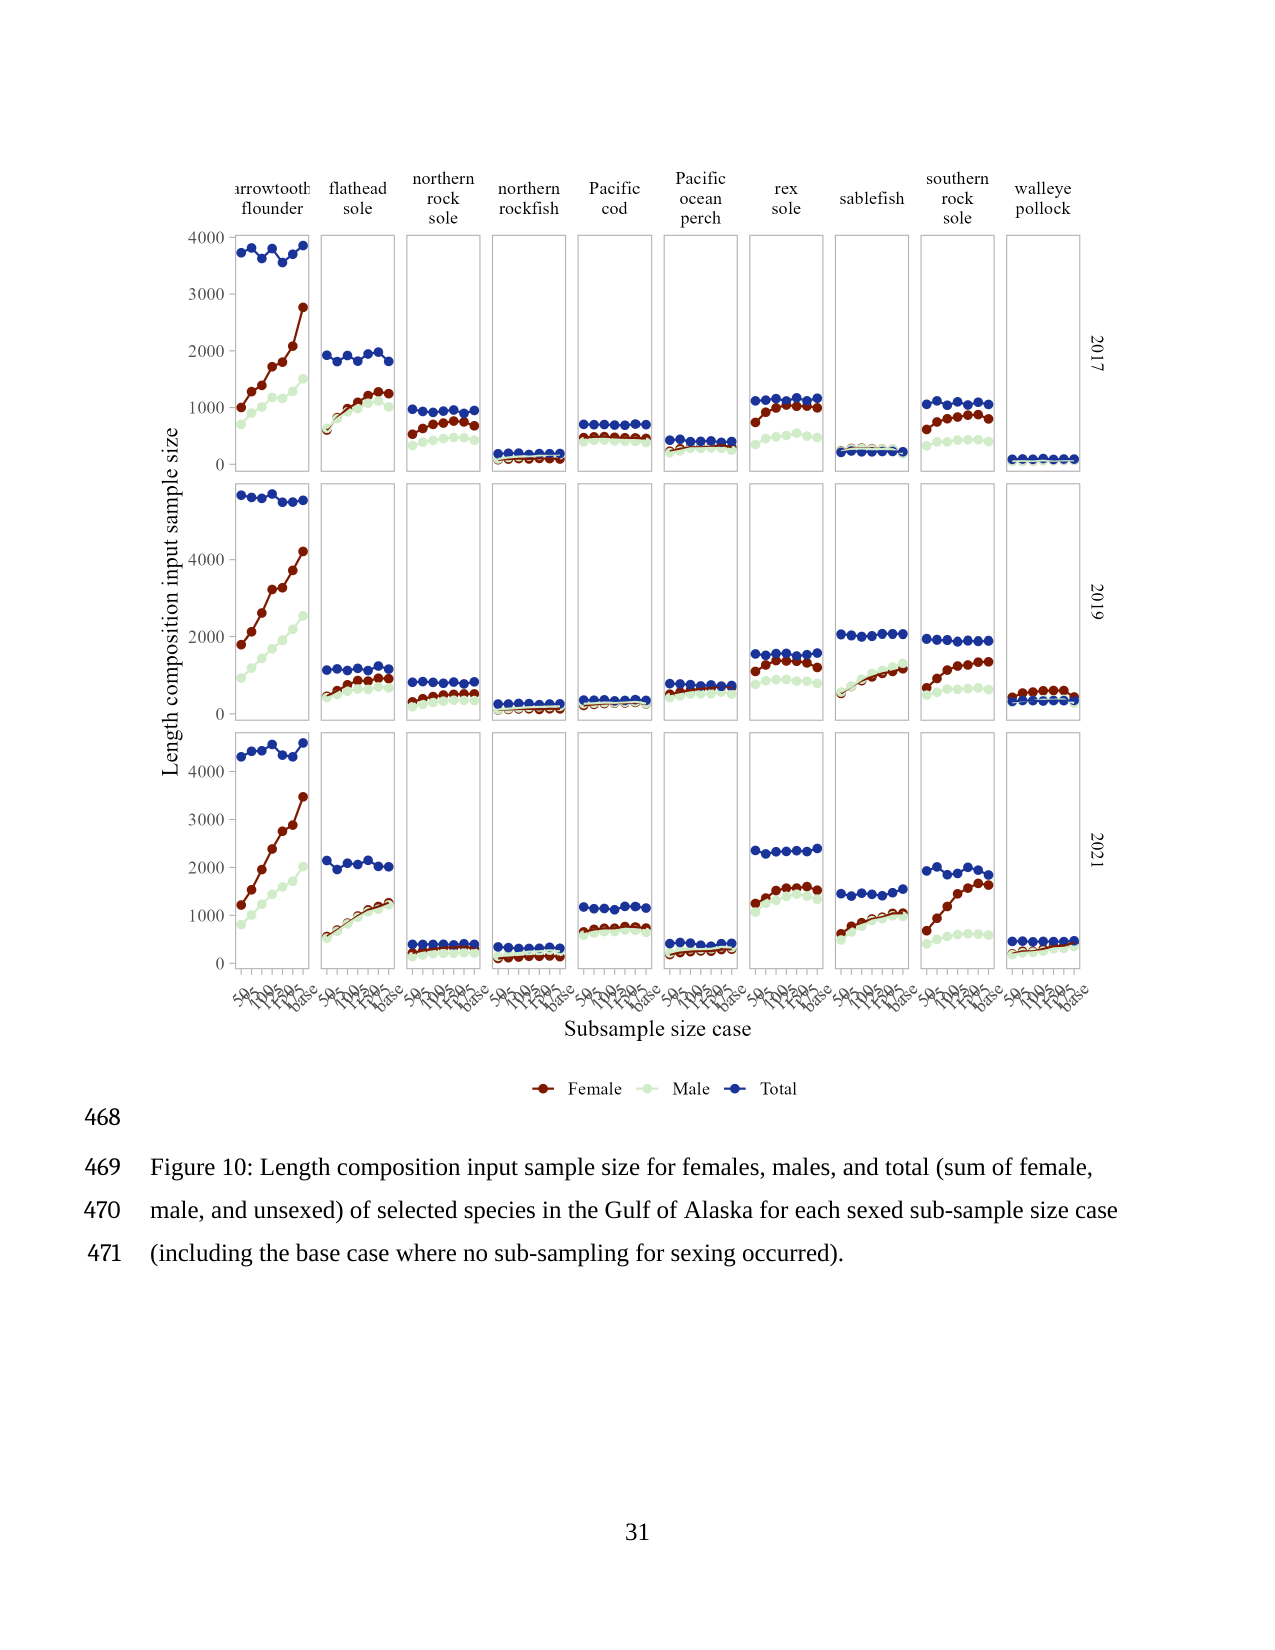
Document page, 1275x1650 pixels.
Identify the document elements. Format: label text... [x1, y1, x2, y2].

picture [150, 150, 1125, 1125]
text Figure 10: Length composition input sample size for females, males, and total (sum of female, male, and unsexed) of selected species in the Gulf of Alaska for each sexed sub-sample size case (including the base case where no sub-sampling for sexing occurred). [150, 1152, 1125, 1267]
